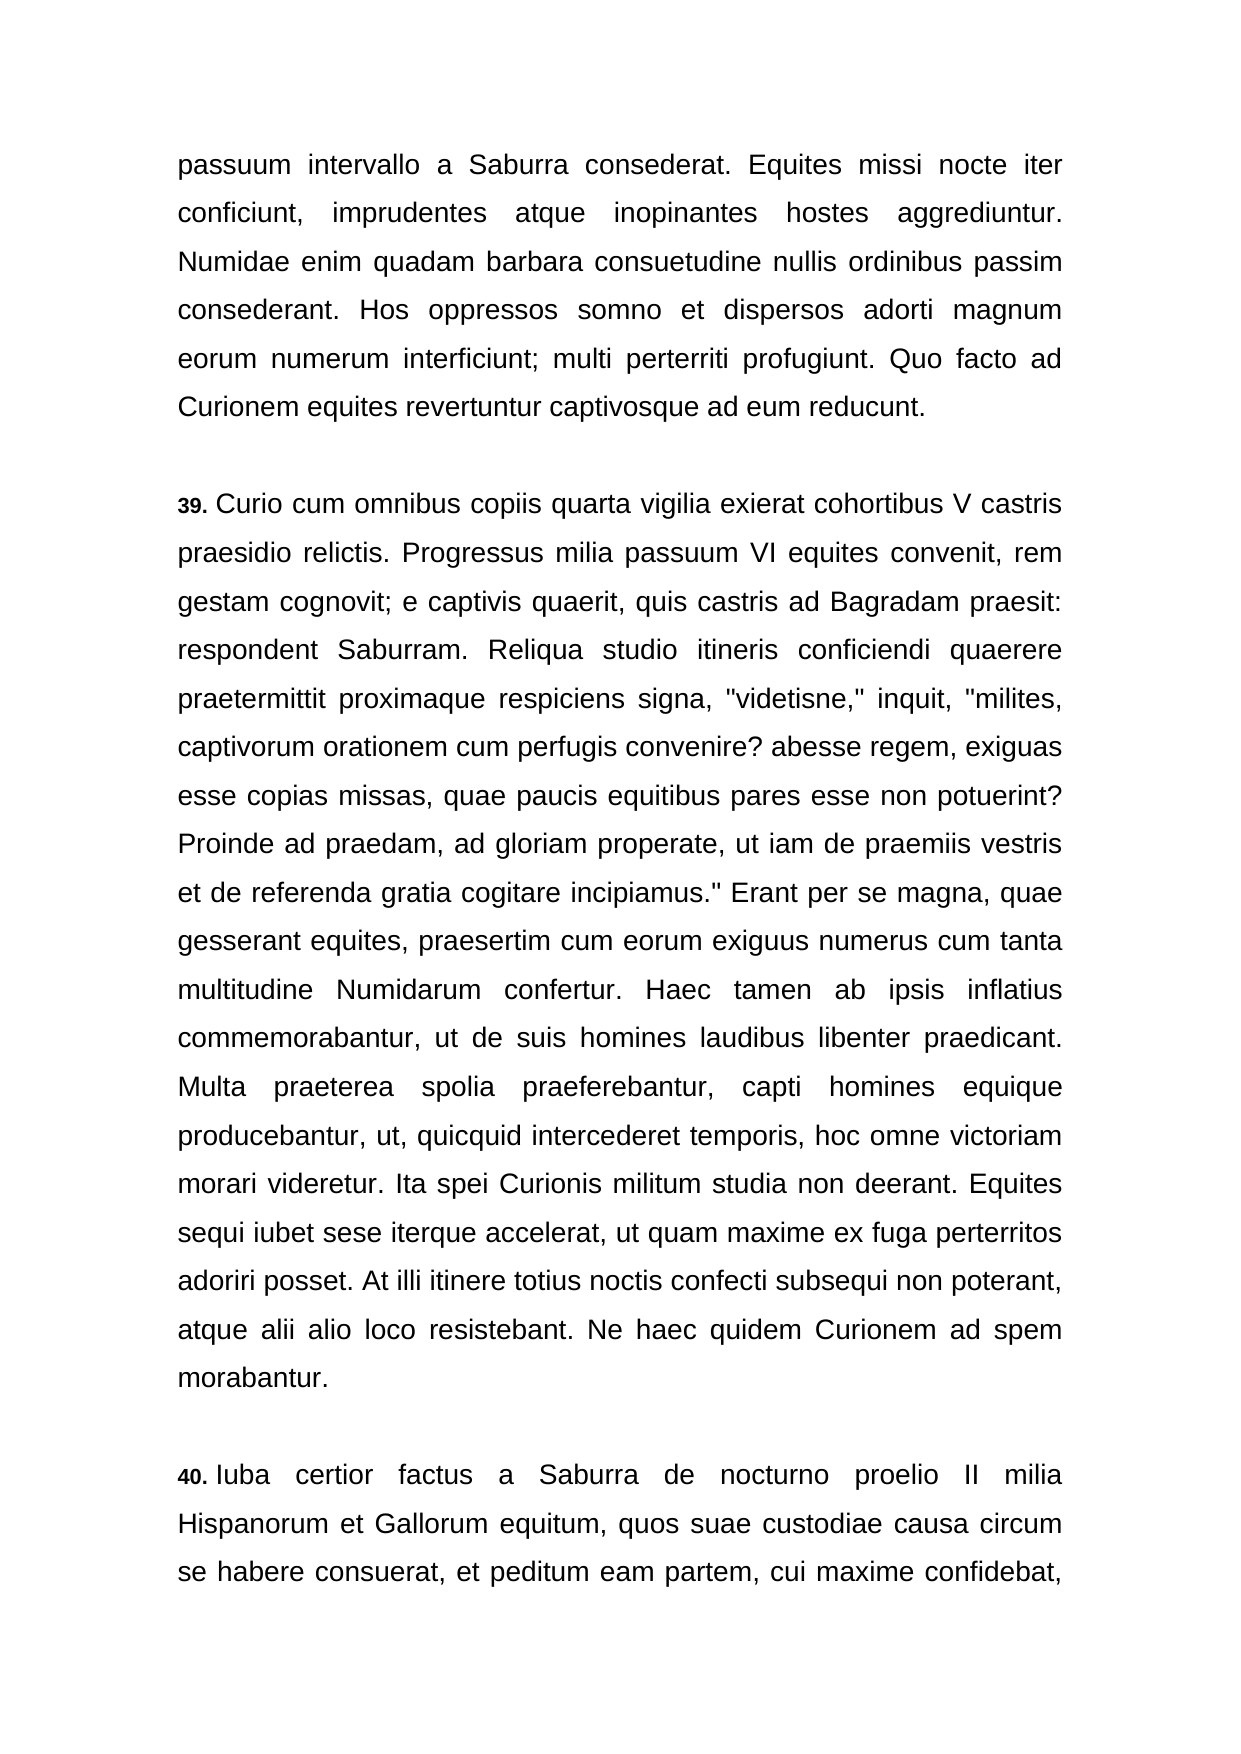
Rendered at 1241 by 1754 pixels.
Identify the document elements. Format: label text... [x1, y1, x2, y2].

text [177, 148, 1063, 423]
text 39. Curio cum omnibus copiis quarta vigilia exierat cohortibus V castris praesidio relictis. Progressus milia passuum VI equites convenit, rem gestam cognovit; e captivis quaerit, quis castris ad Bagradam praesit: respondent Saburram. Reliqua studio itineris conficiendi quaerere praetermittit proximaque respiciens signa, "videtisne," inquit, "milites, captivorum orationem cum perfugis convenire? abesse regem, exiguas esse copias missas, quae paucis equitibus pares esse non potuerint? Proinde ad praedam, ad gloriam properate, ut iam de praemiis vestris et de referenda gratia cogitare incipiamus." Erant per se magna, quae gesserant equites, praesertim cum eorum exiguus numerus cum tanta multitudine Numidarum confertur. Haec tamen ab ipsis inflatius commemorabantur, ut de suis homines laudibus libenter praedicant. Multa praeterea spolia praeferebantur, capti homines equique producebantur, ut, quicquid intercederet temporis, hoc omne victoriam morari videretur. Ita spei Curionis militum studia non deerant. Equites sequi iubet sese iterque accelerat, ut quam maxime ex fuga perterritos adoriri posset. At illi itinere totius noctis confecti subsequi non poterant, atque alii alio loco resistebant. Ne haec quidem Curionem ad spem morabantur. [177, 487, 1063, 1393]
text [177, 1458, 1063, 1588]
